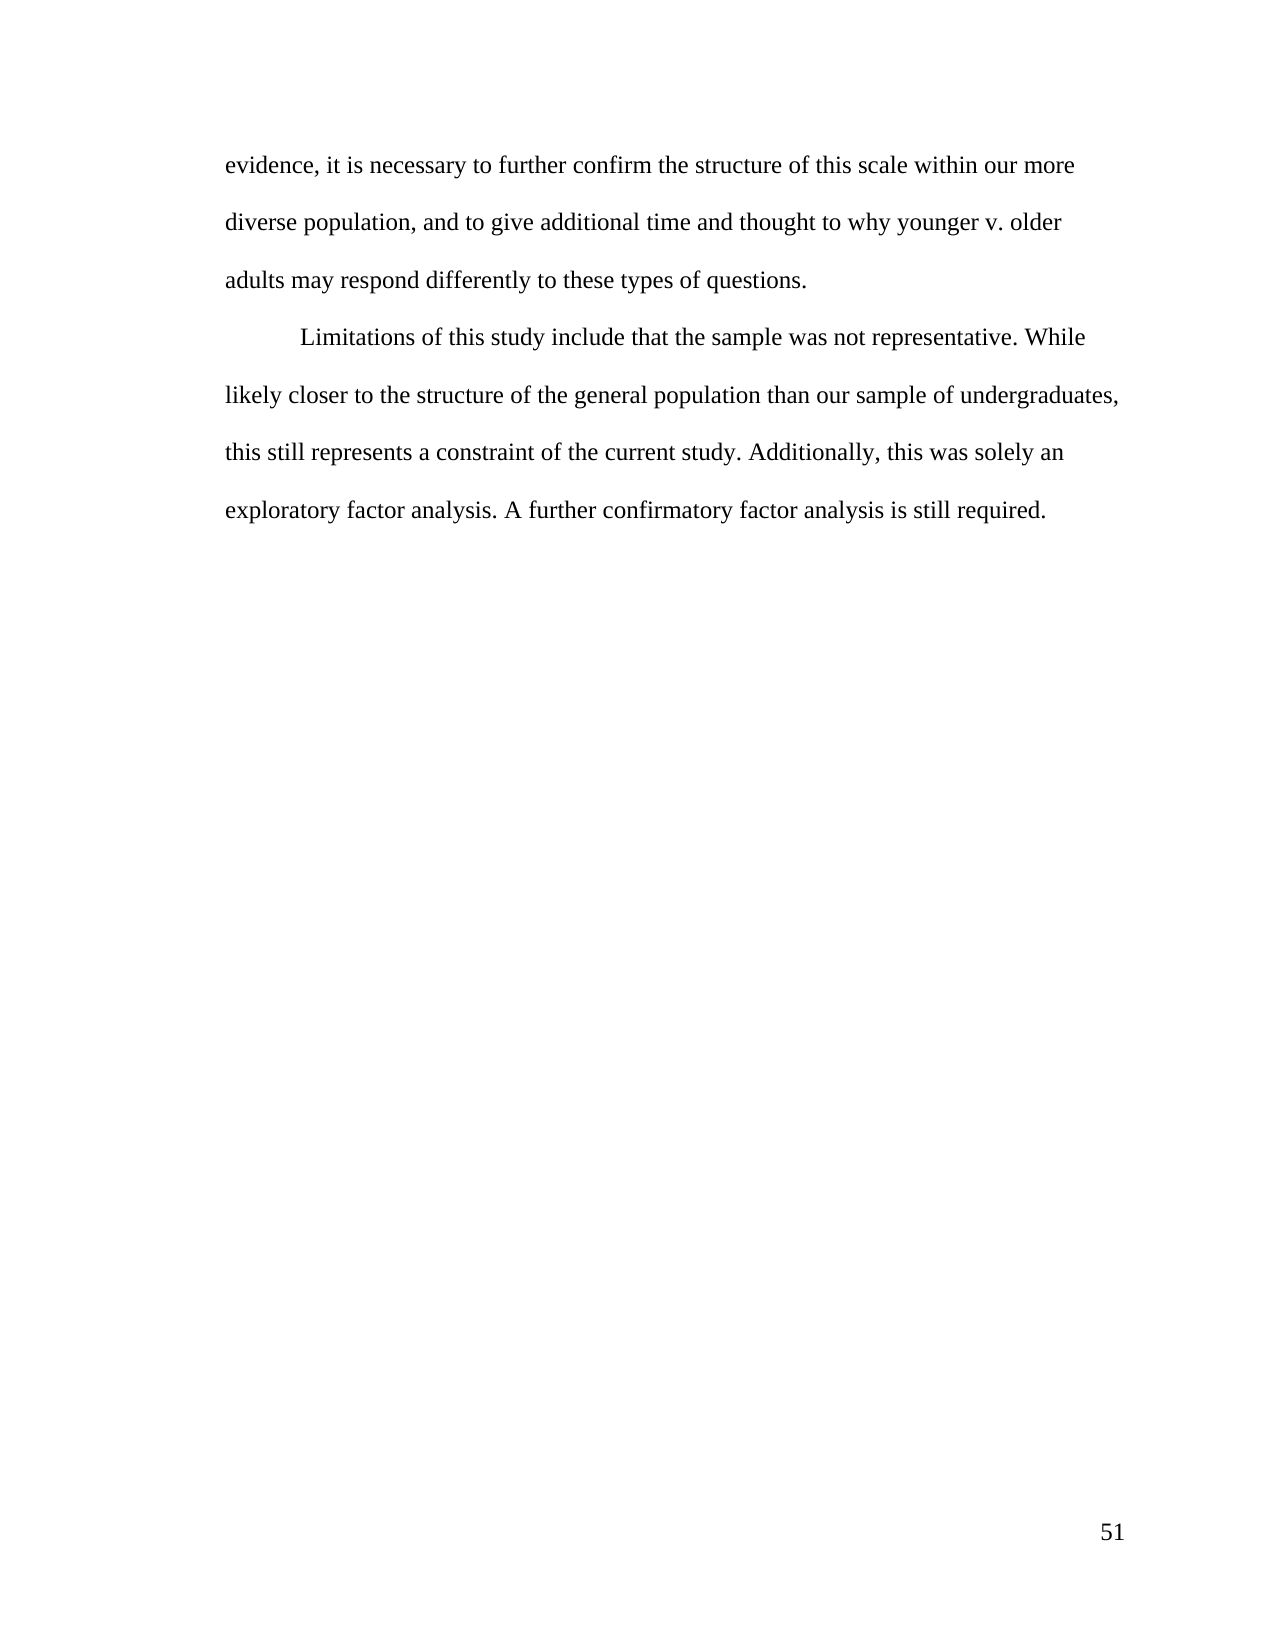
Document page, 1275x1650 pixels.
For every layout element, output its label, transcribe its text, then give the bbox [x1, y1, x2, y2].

text Limitations of this study include that the sample was not representative. While likely closer to the structure of the general population than our sample of undergraduates, this still represents a constraint of the current study. Additionally, this was solely an exploratory factor analysis. A further confirmatory factor analysis is still required. [225, 322, 1125, 524]
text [225, 150, 1125, 294]
